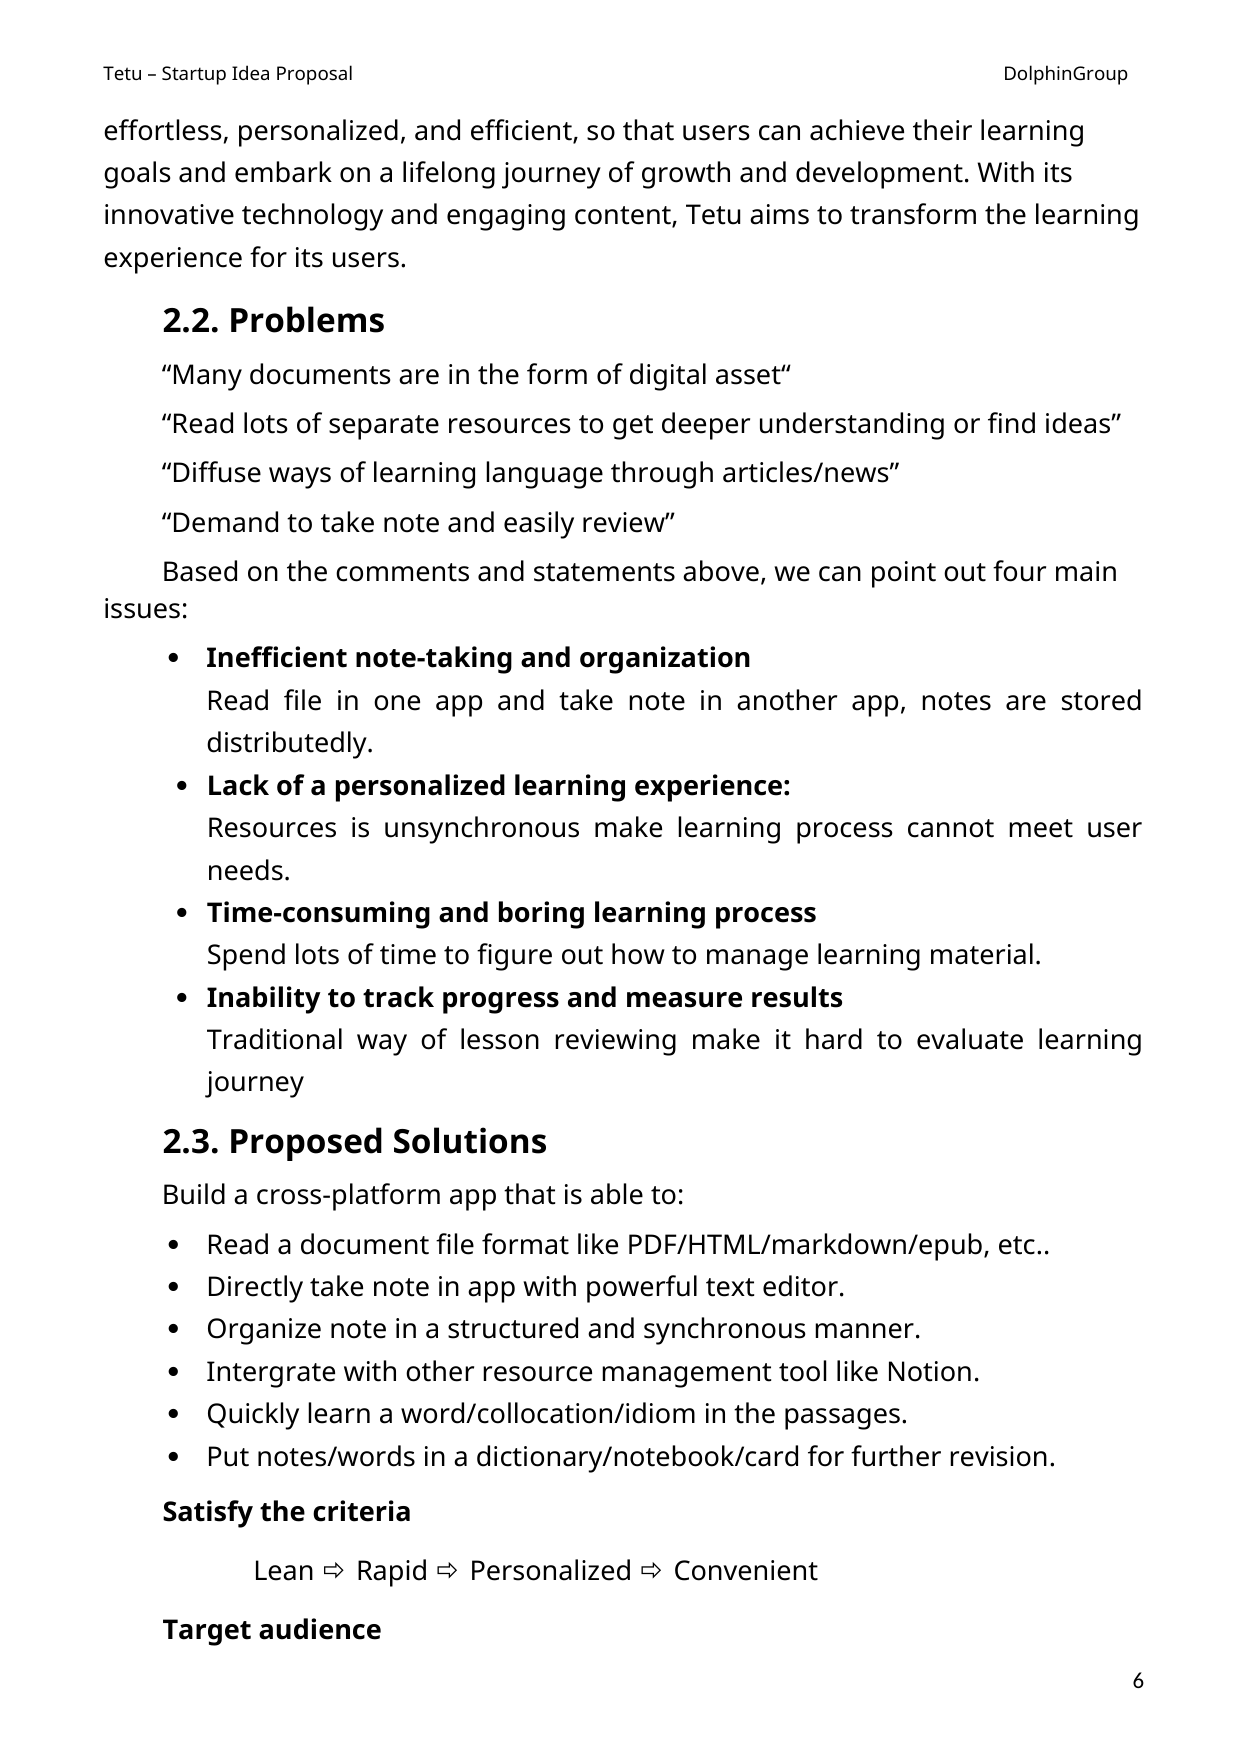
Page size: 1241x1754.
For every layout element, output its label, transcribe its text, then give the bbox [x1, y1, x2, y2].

list Resources is unsynchronous make learning process cannot meet user needs. [207, 808, 1144, 888]
list Time-consuming and boring learning process [177, 893, 1144, 930]
list Read file in one app and take note in another app, notes are stored distributedly. [206, 681, 1144, 761]
list Read a document file format like PDF/HTML/markdown/epub, etc.. [169, 1225, 1144, 1262]
text Lean Rapid Personalized Convenient [178, 1551, 1144, 1588]
subtitle Problems [162, 297, 1144, 343]
text Based on the comments and statements above, we can point out four main issues: [103, 553, 1144, 626]
list Intergrate with other resource management tool like Notion. [169, 1352, 1144, 1389]
list Put notes/words in a dictionary/notebook/card for further revision. [169, 1437, 1144, 1474]
list Directly take note in app with powerful text editor. [169, 1267, 1144, 1304]
text Target audience [103, 1610, 1144, 1647]
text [103, 111, 1144, 275]
list Lack of a personalized learning experience: [177, 766, 1144, 803]
list Organize note in a structured and synchronous manner. [169, 1310, 1144, 1347]
text “Demand to take note and easily review” [103, 503, 1144, 540]
text “Diffuse ways of learning language through articles/news” [103, 454, 1144, 491]
subtitle Proposed Solutions [162, 1118, 1144, 1163]
text “Read lots of separate resources to get deeper understanding or find ideas” [103, 404, 1144, 441]
list Inefficient note-taking and organization [169, 639, 1144, 676]
list Traditional way of lesson reviewing make it hard to evaluate learning journey [207, 1021, 1144, 1100]
text Satisfy the criteria [103, 1492, 1144, 1529]
text Build a cross-platform app that is able to: [103, 1176, 1144, 1213]
list Quickly learn a word/collocation/idiom in the passages. [169, 1395, 1144, 1432]
list Inability to track progress and measure results [177, 978, 1144, 1015]
list Spend lots of time to figure out how to manage learning material. [207, 936, 1144, 973]
text “Many documents are in the form of digital asset“ [103, 355, 1144, 392]
